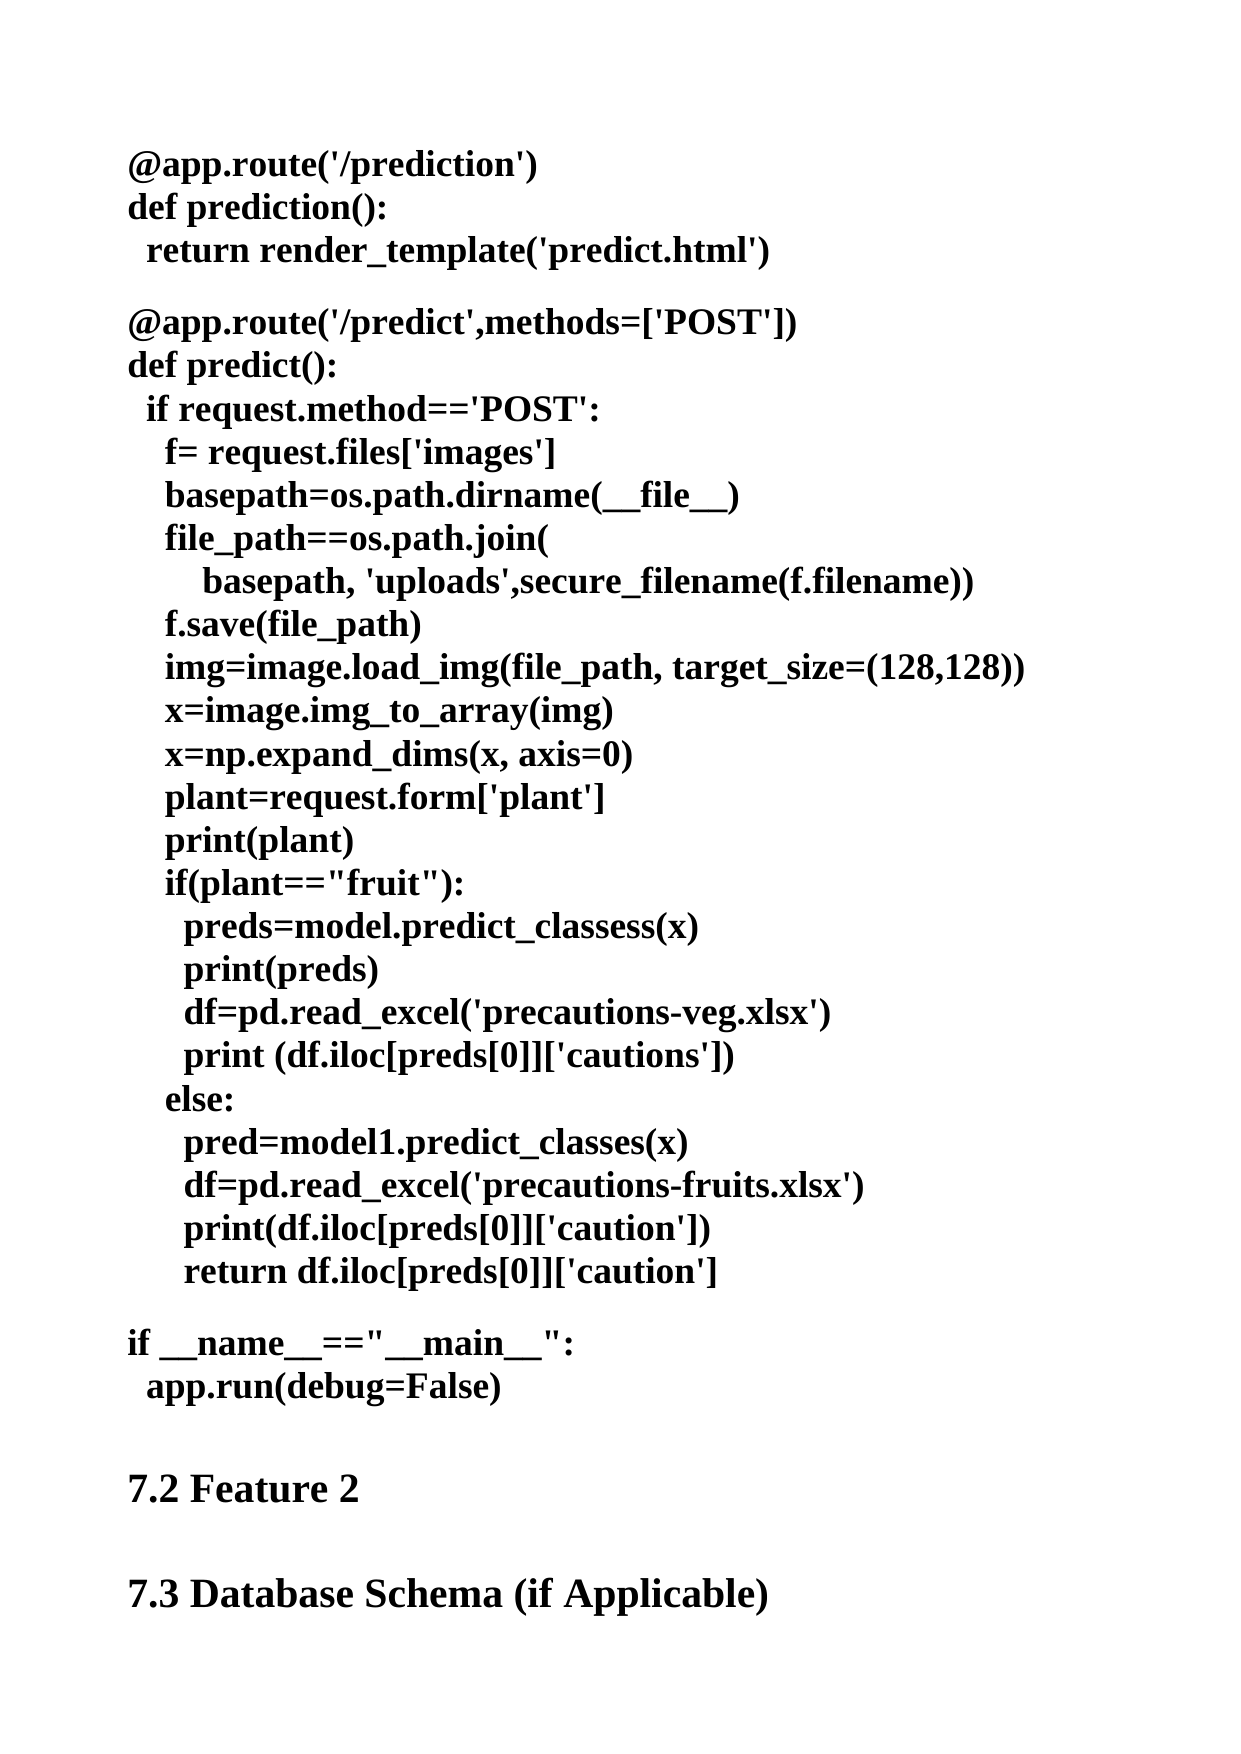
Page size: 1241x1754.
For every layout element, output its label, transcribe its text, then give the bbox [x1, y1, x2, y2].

text print(preds) [127, 947, 1199, 990]
text else: [127, 1076, 1199, 1119]
text def predict(): [127, 343, 1199, 386]
text print (df.iloc[preds[0]]['cautions']) [127, 1033, 1199, 1076]
text preds=model.predict_classess(x) [127, 903, 1199, 947]
text f= request.files['images'] [127, 429, 1199, 472]
text return df.iloc[preds[0]]['caution'] [127, 1248, 1199, 1292]
text @app.route('/prediction') [127, 142, 1199, 185]
text print(plant) [127, 817, 1199, 860]
text if __name__=="__main__": [127, 1320, 1199, 1363]
text basepath, 'uploads',secure_filename(f.filename)) [127, 558, 1199, 602]
text x=image.img_to_array(img) [127, 688, 1199, 731]
text if request.method=='POST': [127, 386, 1199, 429]
text 7.3 Database Schema (if Applicable) [127, 1569, 1199, 1617]
text file_path==os.path.join( [127, 515, 1199, 558]
text basepath=os.path.dirname(__file__) [127, 472, 1199, 515]
text app.run(debug=False) [127, 1363, 1199, 1407]
text if(plant=="fruit"): [127, 860, 1199, 903]
text 7.2 Feature 2 [127, 1464, 1199, 1512]
text img=image.load_img(file_path, target_size=(128,128)) [127, 645, 1199, 688]
text print(df.iloc[preds[0]]['caution']) [127, 1205, 1199, 1248]
text df=pd.read_excel('precautions-fruits.xlsx') [127, 1162, 1199, 1205]
text def prediction(): [127, 185, 1199, 228]
text plant=request.form['plant'] [127, 774, 1199, 817]
text pred=model1.predict_classes(x) [127, 1119, 1199, 1162]
text x=np.expand_dims(x, axis=0) [127, 731, 1199, 774]
text f.save(file_path) [127, 602, 1199, 645]
text return render_template('predict.html') [127, 228, 1199, 271]
text df=pd.read_excel('precautions-veg.xlsx') [127, 990, 1199, 1033]
text @app.route('/predict',methods=['POST']) [127, 300, 1199, 343]
